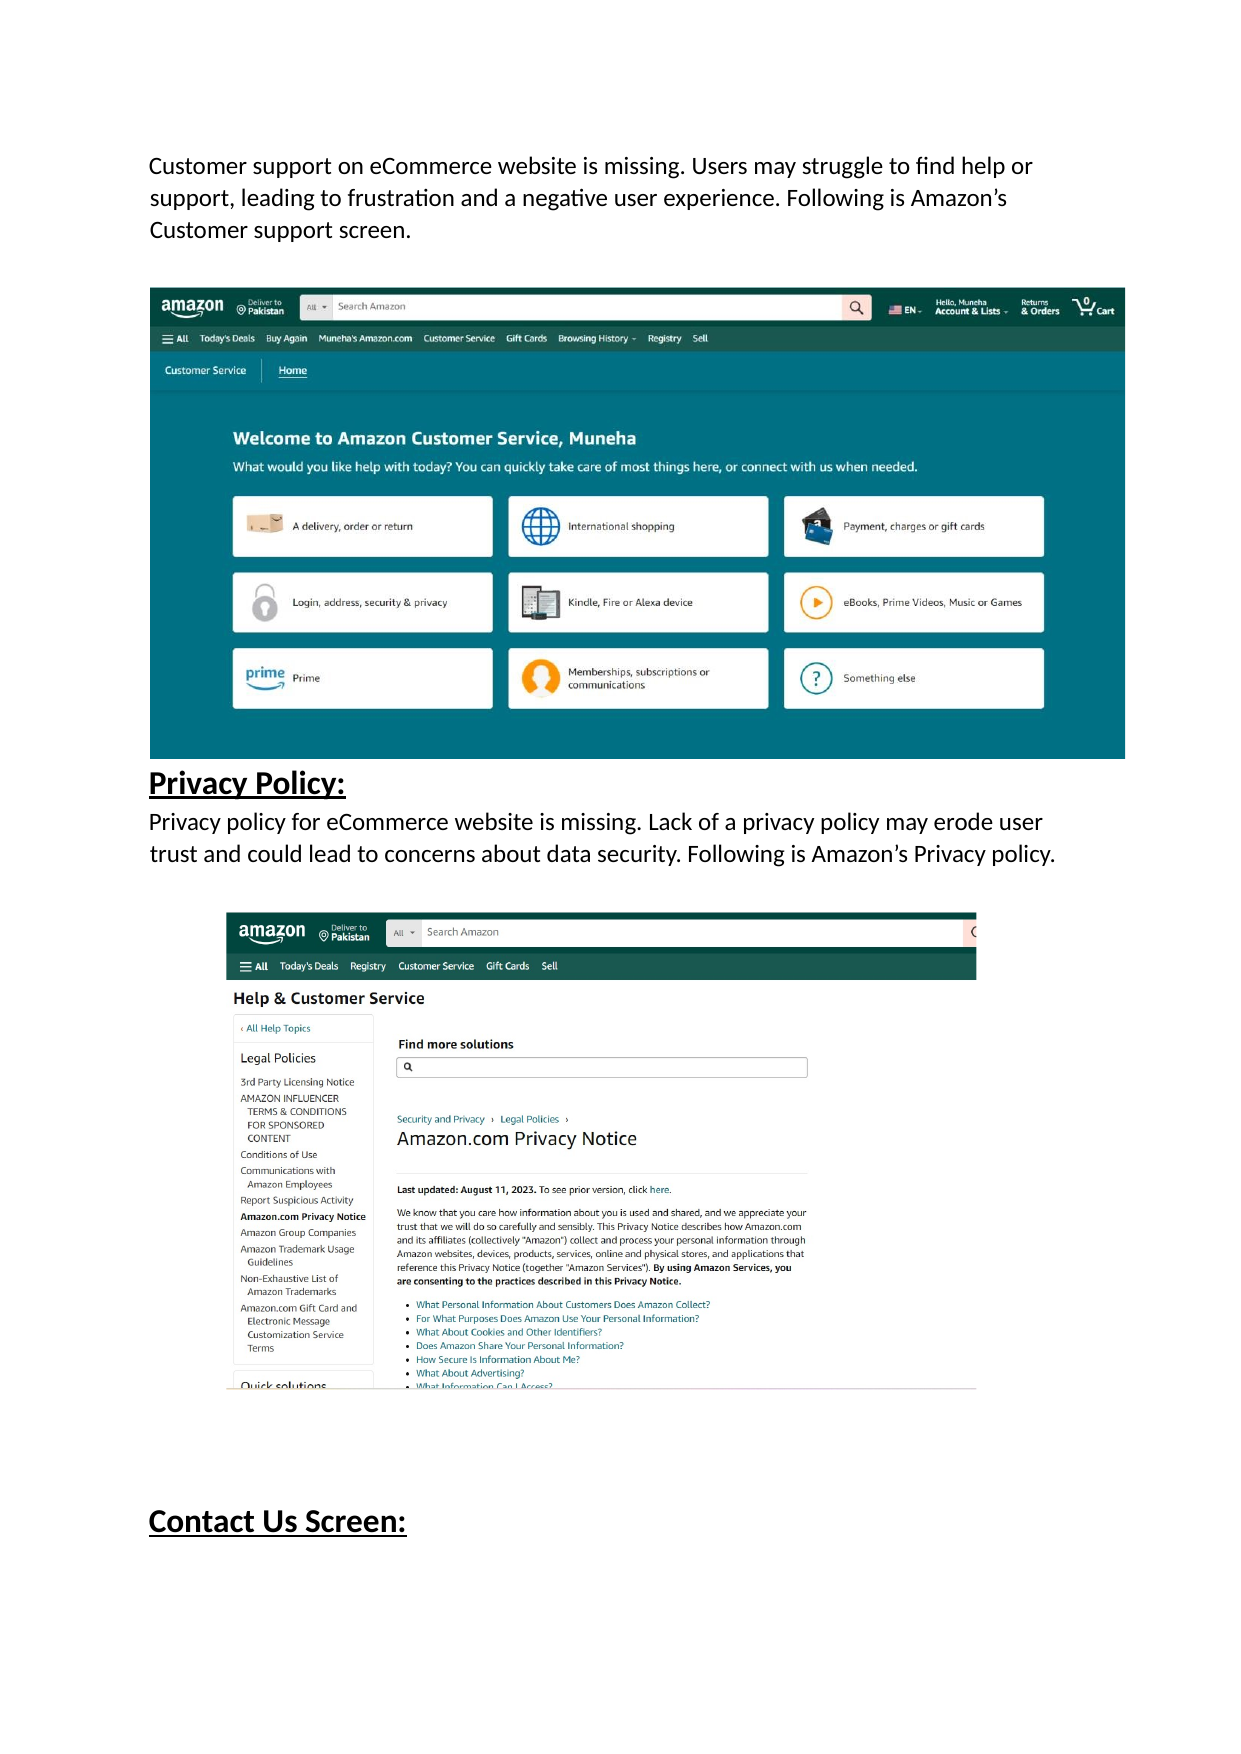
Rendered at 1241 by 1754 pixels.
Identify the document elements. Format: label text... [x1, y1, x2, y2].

text Privacy Policy: [148, 762, 1090, 802]
picture [226, 911, 977, 1390]
picture [150, 287, 1125, 759]
text Privacy policy for eCommerce website is missing. Lack of a privacy policy may erode user trust and could lead to concerns about data security. Following is Amazon’s Privacy policy. [148, 806, 1087, 869]
text Customer support on eCommerce website is missing. Users may struggle to find help or support, leading to frustration and a negative user experience. Following is Amazon’s Customer support screen. [148, 150, 1087, 245]
text Contact Us Screen: [148, 1500, 1090, 1541]
